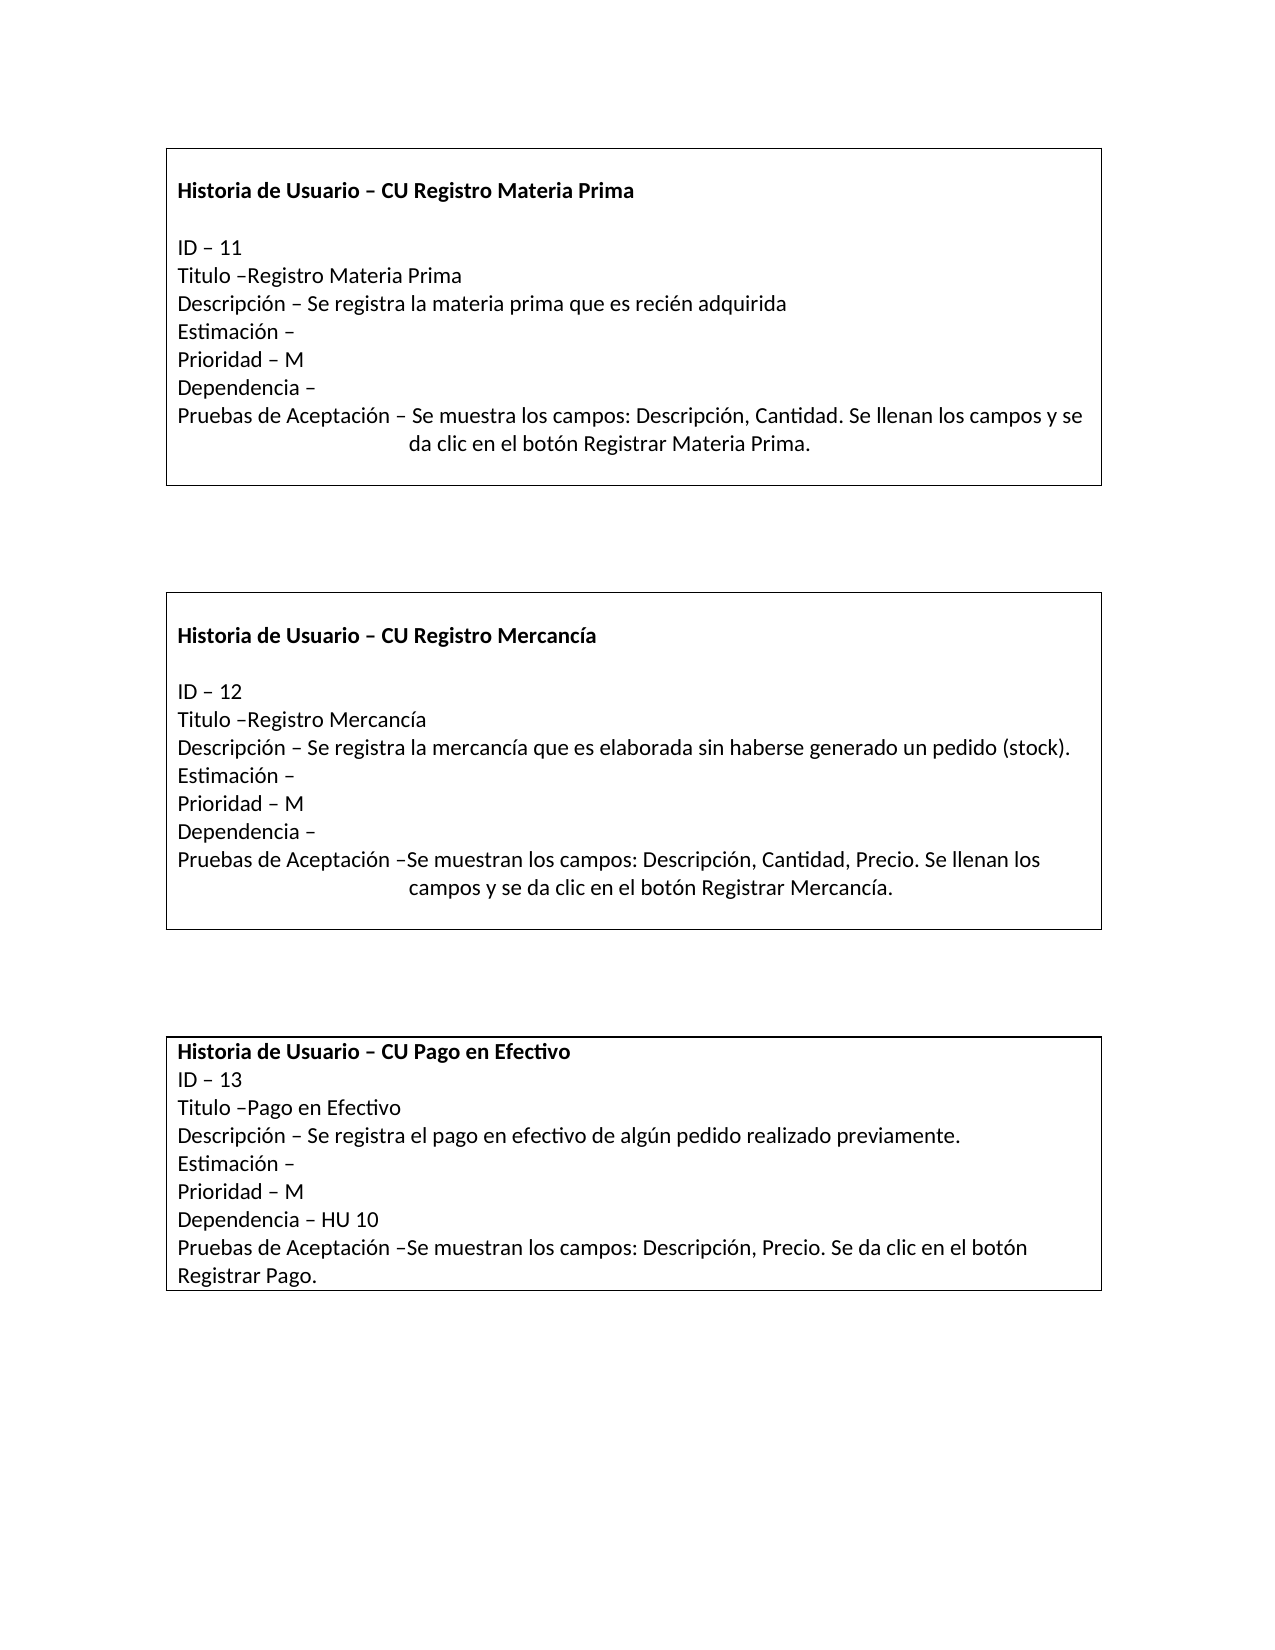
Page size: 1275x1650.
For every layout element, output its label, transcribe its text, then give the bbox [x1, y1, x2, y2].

table_header Historia de Usuario – CU Pago en Efectivo ID – 13 Titulo –Pago en Efectivo Descripción – Se registra el pago en efectivo de algún pedido realizado previamente. Estimación – Prioridad – M Dependencia – HU 10 Pruebas de Aceptación –Se muestran los campos: Descripción, Precio. Se da clic en el botón Registrar Pago. [167, 1038, 1101, 1289]
table_header Historia de Usuario – CU Registro Mercancía ID – 12 Titulo –Registro Mercancía Descripción – Se registra la mercancía que es elaborada sin haberse generado un pedido (stock). Estimación – Prioridad – M Dependencia – Pruebas de Aceptación –Se muestran los campos: Descripción, Cantidad, Precio. Se llenan los campos y se da clic en el botón Registrar Mercancía. [167, 593, 1101, 929]
